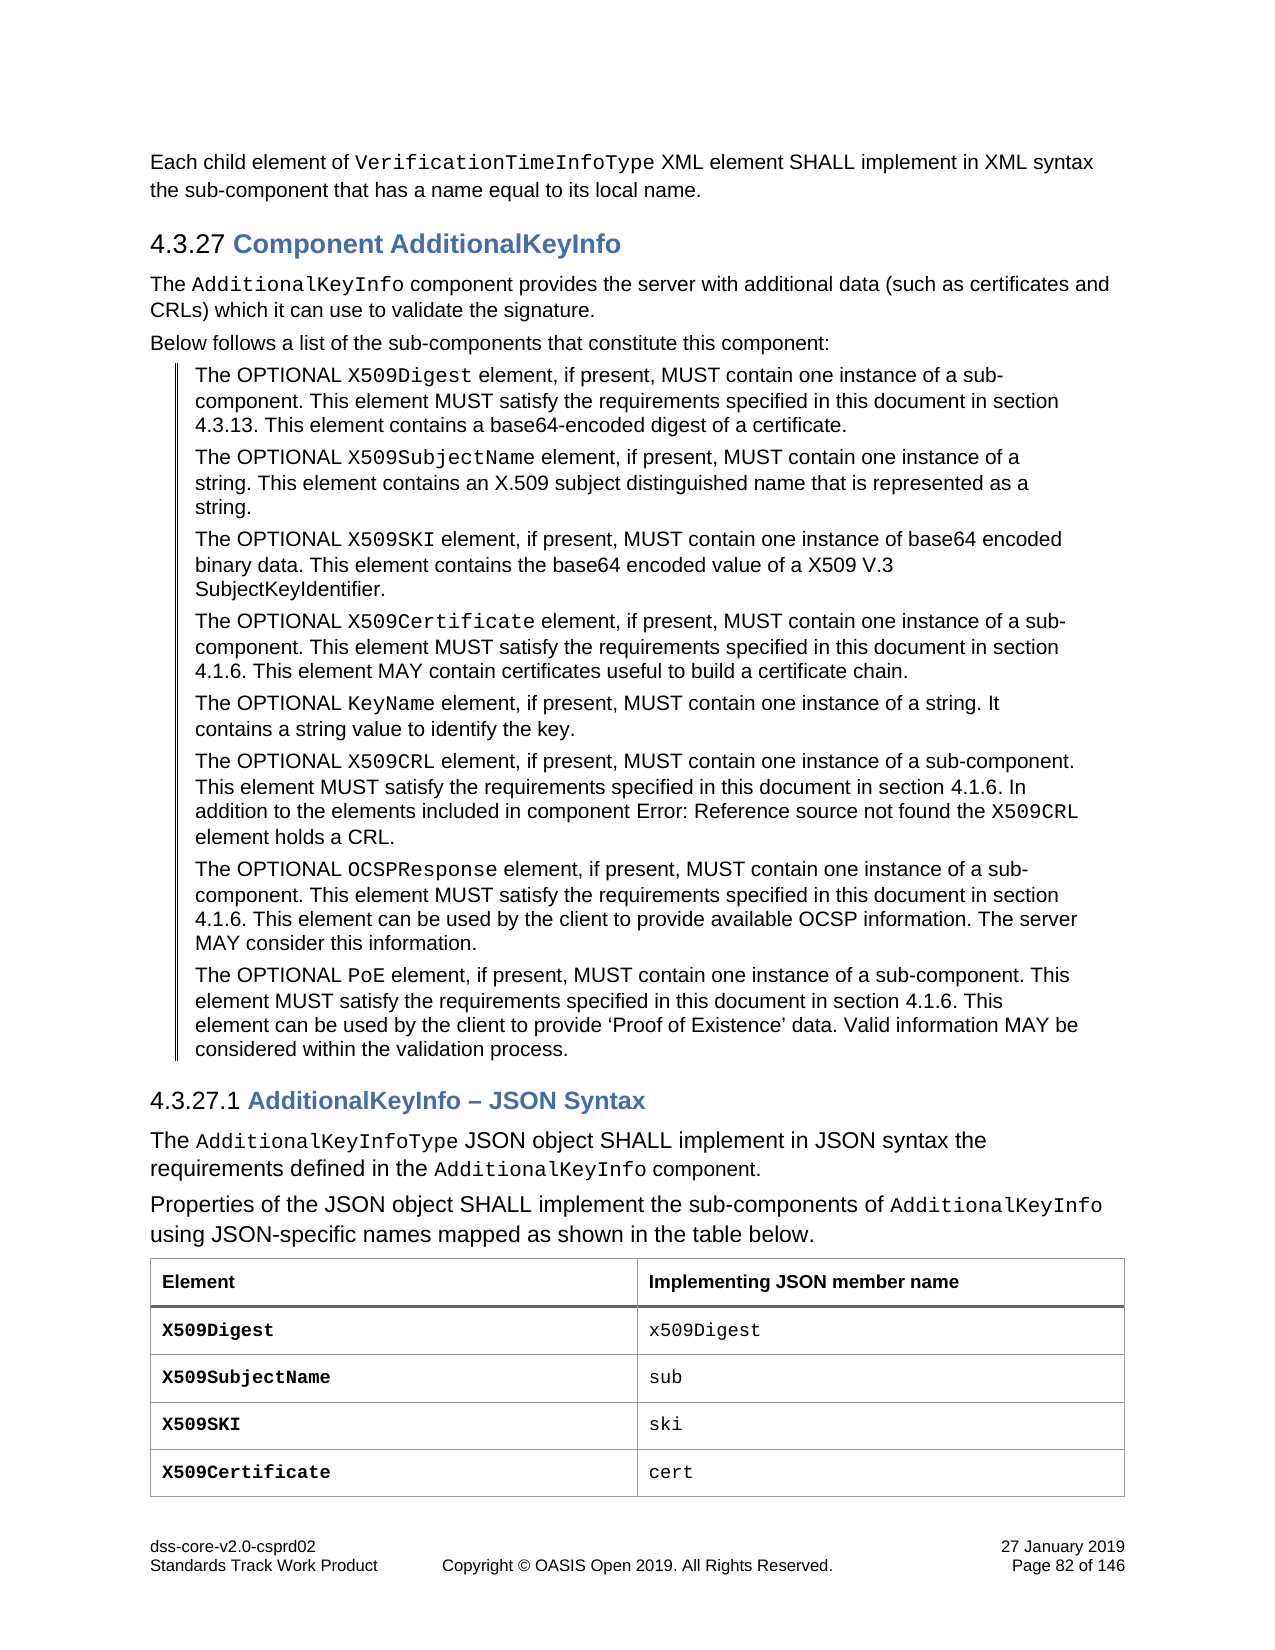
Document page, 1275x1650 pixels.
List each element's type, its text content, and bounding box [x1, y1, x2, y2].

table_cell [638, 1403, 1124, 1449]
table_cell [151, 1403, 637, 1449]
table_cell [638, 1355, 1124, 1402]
text The OPTIONAL X509Digest element, if present, MUST contain one instance of a sub-component. This element MUST satisfy the requirements specified in this document in section X509Digest. This element contains a base64-encoded digest of a certificate. [178, 363, 1080, 436]
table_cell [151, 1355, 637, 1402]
subtitle AdditionalKeyInfo – JSON Syntax [150, 1086, 1125, 1114]
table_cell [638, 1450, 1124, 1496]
subtitle Component AdditionalKeyInfo [150, 228, 1125, 260]
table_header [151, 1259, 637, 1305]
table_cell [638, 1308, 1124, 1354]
text The OPTIONAL X509Certificate element, if present, MUST contain one instance of a sub-component. This element MUST satisfy the requirements specified in this document in section Base64Data. This element MAY contain certificates useful to build a certificate chain. [178, 609, 1080, 683]
text The OPTIONAL X509SKI element, if present, MUST contain one instance of base64 encoded binary data. This element contains the base64 encoded value of a X509 V.3 SubjectKeyIdentifier. [178, 527, 1080, 601]
text Each child element of VerificationTimeInfoType XML element SHALL implement in XML syntax the sub-component that has a name equal to its local name. [150, 150, 1125, 202]
text The OPTIONAL X509SubjectName element, if present, MUST contain one instance of a string. This element contains an X.509 subject distinguished name that is represented as a string. [178, 445, 1080, 518]
text The OPTIONAL PoE element, if present, MUST contain one instance of a sub-component. This element MUST satisfy the requirements specified in this document in section Base64Data. This element can be used by the client to provide ‘Proof of Existence’ data. Valid information MAY be considered within the validation process. [178, 963, 1080, 1061]
text The OPTIONAL OCSPResponse element, if present, MUST contain one instance of a sub-component. This element MUST satisfy the requirements specified in this document in section Base64Data. This element can be used by the client to provide available OCSP information. The server MAY consider this information. [178, 857, 1080, 955]
text Below follows a list of the sub-components that constitute this component: [150, 330, 1125, 354]
text The OPTIONAL KeyName element, if present, MUST contain one instance of a string. It contains a string value to identify the key. [178, 691, 1080, 741]
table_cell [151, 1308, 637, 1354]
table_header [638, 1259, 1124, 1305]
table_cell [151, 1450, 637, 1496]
text The AdditionalKeyInfo component provides the server with additional data (such as certificates and CRLs) which it can use to validate the signature. [150, 272, 1125, 322]
text The AdditionalKeyInfoType JSON object SHALL implement in JSON syntax the requirements defined in the AdditionalKeyInfo component. [150, 1127, 1125, 1182]
text Properties of the JSON object SHALL implement the sub-components of AdditionalKeyInfo using JSON-specific names mapped as shown in the table below. [150, 1191, 1125, 1247]
